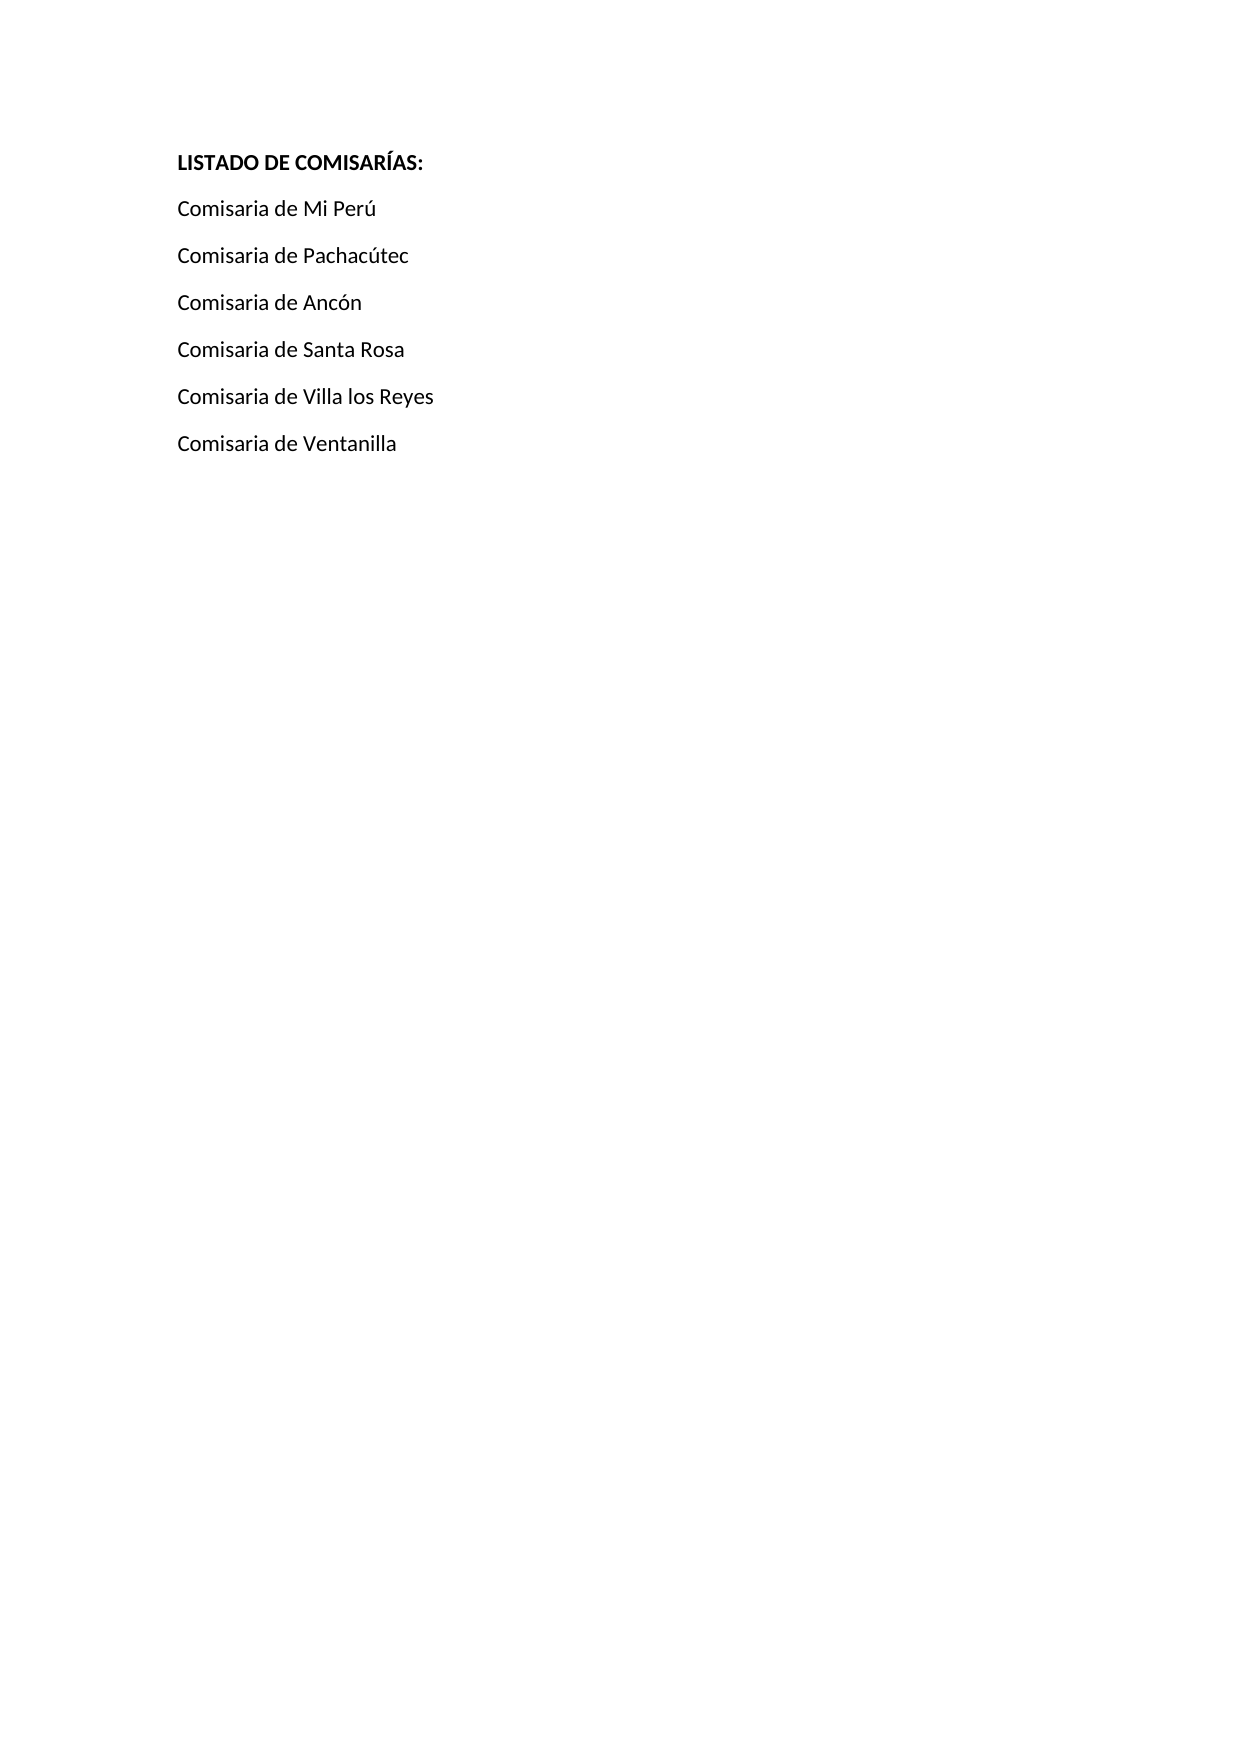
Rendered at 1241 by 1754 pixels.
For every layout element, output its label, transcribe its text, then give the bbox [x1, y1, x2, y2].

text Comisaria de Pachacútec [177, 241, 1063, 269]
text Comisaria de Mi Perú [177, 194, 1063, 222]
text Comisaria de Ventanilla [177, 429, 1063, 457]
text LISTADO DE COMISARÍAS: [177, 148, 1063, 176]
text Comisaria de Santa Rosa [177, 335, 1063, 363]
text Comisaria de Villa los Reyes [177, 382, 1063, 410]
text Comisaria de Ancón [177, 288, 1063, 316]
